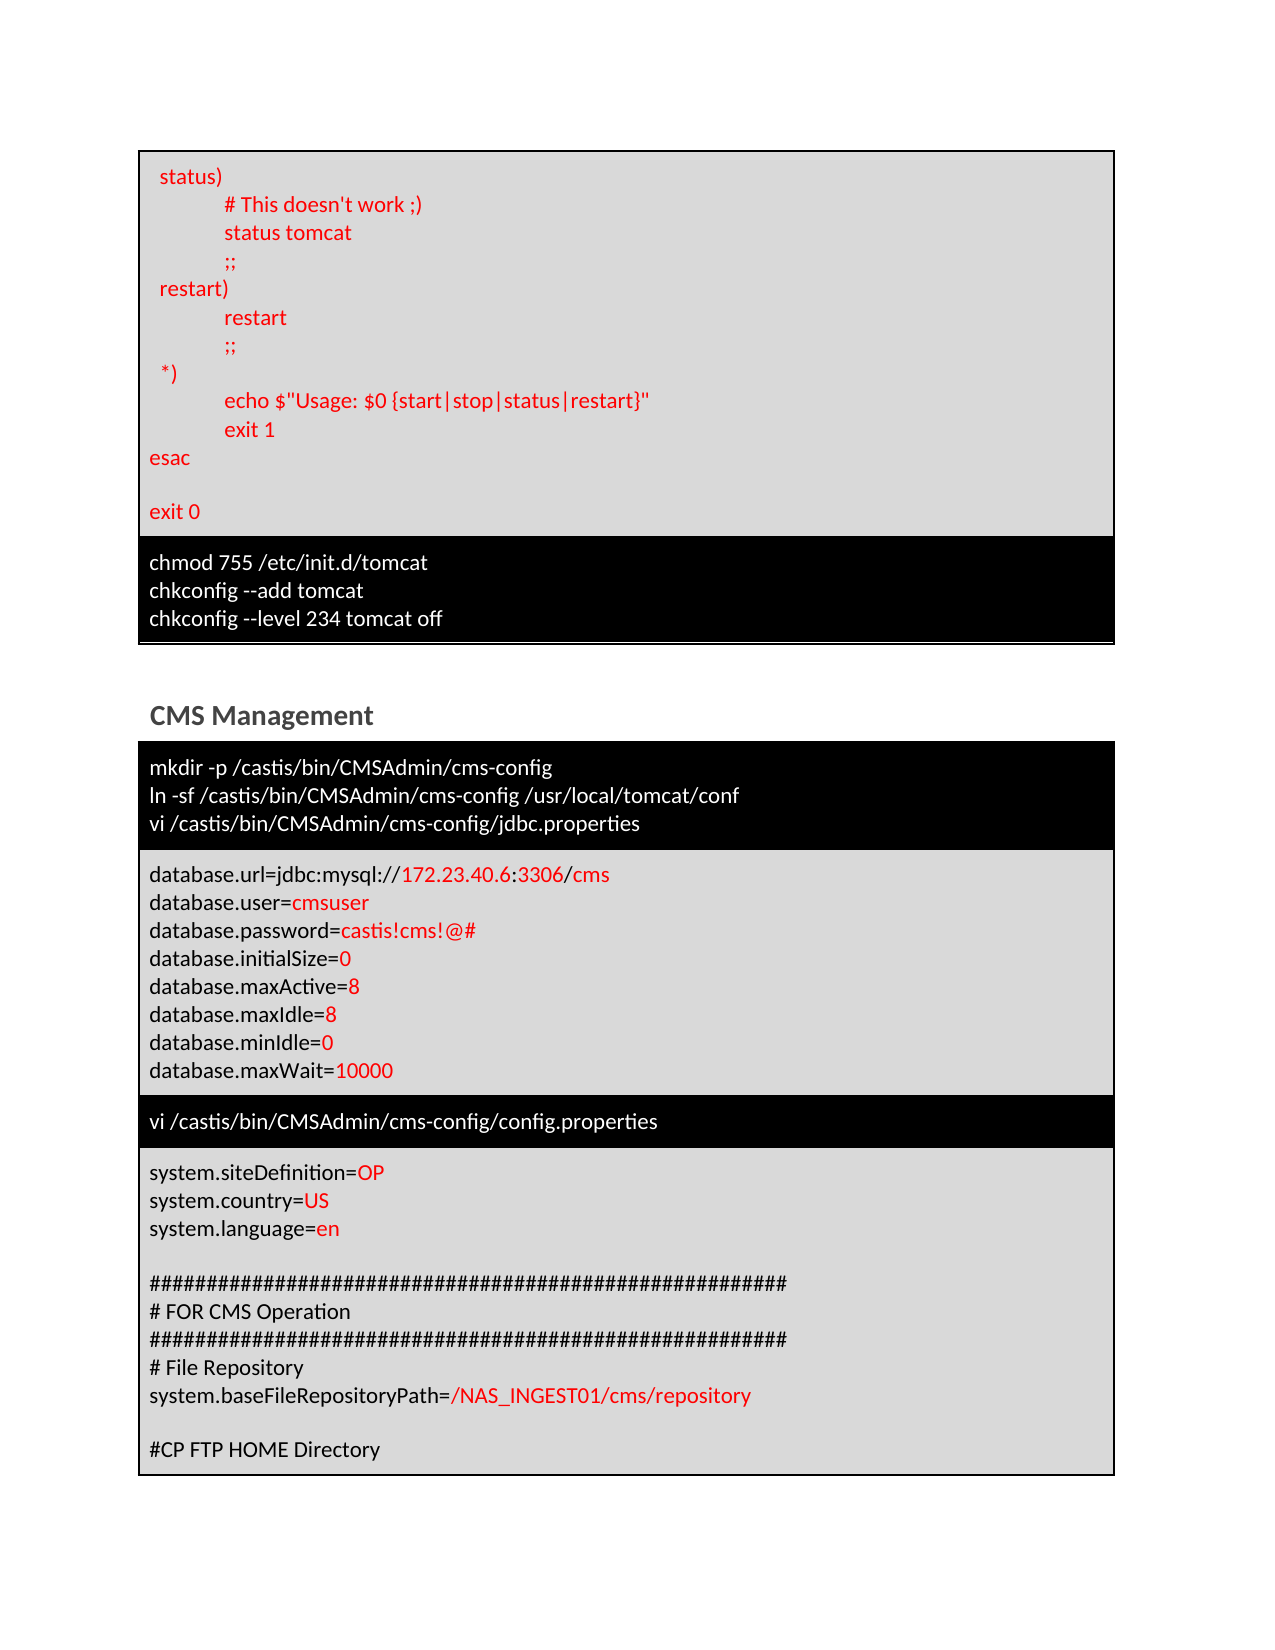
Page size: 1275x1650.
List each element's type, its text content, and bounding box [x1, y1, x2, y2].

table_cell vi /castis/bin/CMSAdmin/cms-config/config.properties [140, 1097, 1113, 1146]
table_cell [140, 152, 1113, 536]
table_cell database.url=jdbc:mysql://172.23.40.6:3306/cms database.user=cmsuser database.password=castis!cms!@# database.initialSize=0 database.maxActive=8 database.maxIdle=8 database.minIdle=0 database.maxWait=10000 [140, 850, 1113, 1095]
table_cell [140, 1148, 1113, 1474]
table_cell chmod 755 /etc/init.d/tomcat chkconfig --add tomcat chkconfig --level 234 tomcat off [140, 538, 1113, 642]
table_header mkdir -p /castis/bin/CMSAdmin/cms-config ln -sf /castis/bin/CMSAdmin/cms-config /usr/local/tomcat/conf vi /castis/bin/CMSAdmin/cms-config/jdbc.properties [140, 743, 1113, 848]
subtitle CMS Management [150, 697, 1125, 732]
